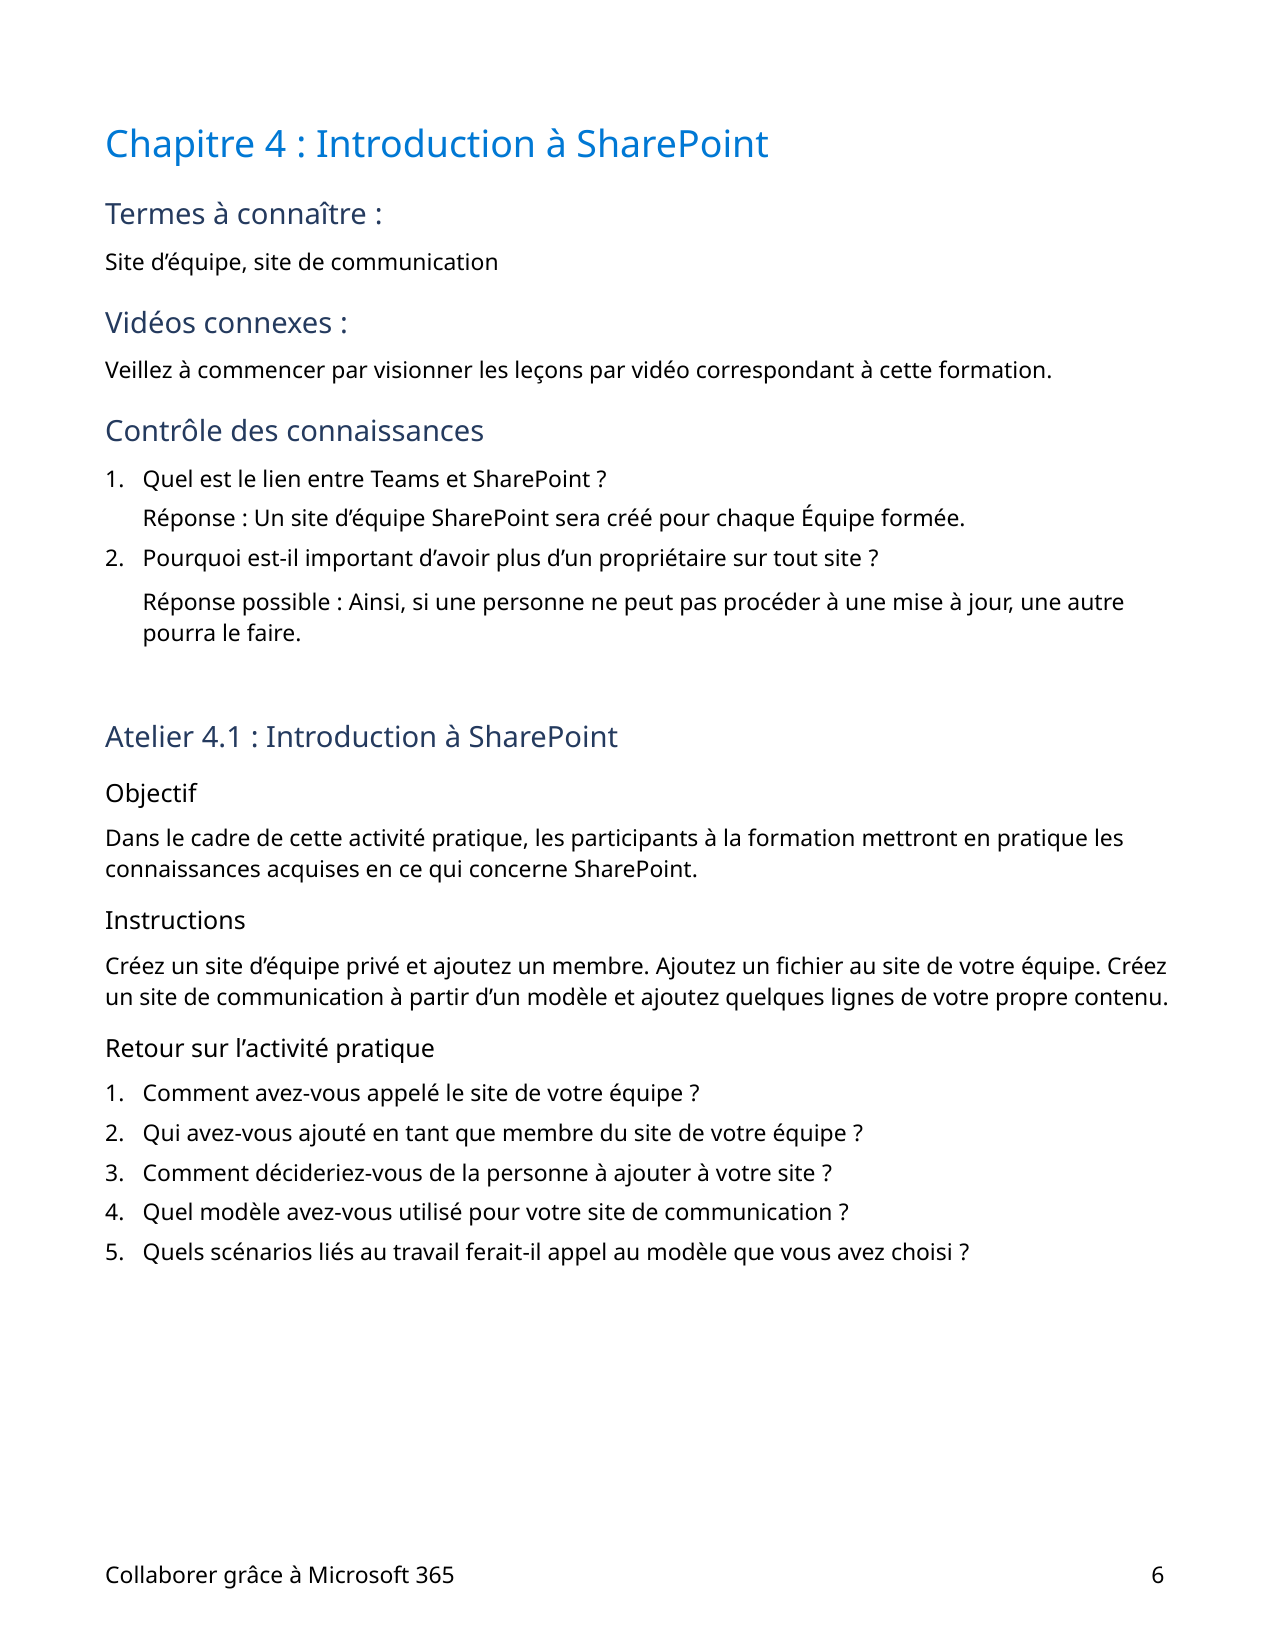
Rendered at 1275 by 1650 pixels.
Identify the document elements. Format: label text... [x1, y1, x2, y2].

text Site d’équipe, site de communication [105, 246, 1170, 277]
text Réponse possible : Ainsi, si une personne ne peut pas procéder à une mise à jour, une autre pourra le faire. [142, 586, 1170, 648]
subtitle Contrôle des connaissances [105, 410, 1170, 450]
subtitle Retour sur l’activité pratique [105, 1031, 1170, 1065]
list Qui avez-vous ajouté en tant que membre du site de votre équipe ? [105, 1117, 1170, 1148]
list Comment décideriez-vous de la personne à ajouter à votre site ? [105, 1157, 1170, 1188]
subtitle Instructions [105, 903, 1170, 937]
list Quel modèle avez-vous utilisé pour votre site de communication ? [105, 1196, 1170, 1227]
subtitle Objectif [105, 775, 1170, 809]
list Quels scénarios liés au travail ferait-il appel au modèle que vous avez choisi ? [105, 1236, 1170, 1267]
text Créez un site d’équipe privé et ajoutez un membre. Ajoutez un fichier au site de votre équipe. Créez un site de communication à partir d’un modèle et ajoutez quelques lignes de votre propre contenu. [105, 949, 1170, 1012]
text Dans le cadre de cette activité pratique, les participants à la formation mettront en pratique les connaissances acquises en ce qui concerne SharePoint. [105, 822, 1170, 884]
list Quel est le lien entre Teams et SharePoint ? [105, 463, 1170, 494]
list Réponse : Un site d’équipe SharePoint sera créé pour chaque Équipe formée. [142, 502, 1170, 533]
subtitle Termes à connaître : [105, 193, 1170, 233]
subtitle Chapitre 4 : Introduction à SharePoint [105, 117, 1170, 168]
subtitle Atelier 4.1 : Introduction à SharePoint [105, 717, 1170, 756]
list Pourquoi est-il important d’avoir plus d’un propriétaire sur tout site ? [105, 542, 1170, 573]
list Comment avez-vous appelé le site de votre équipe ? [105, 1077, 1170, 1109]
text Veillez à commencer par visionner les leçons par vidéo correspondant à cette formation. [105, 354, 1170, 385]
subtitle Vidéos connexes : [105, 302, 1170, 342]
